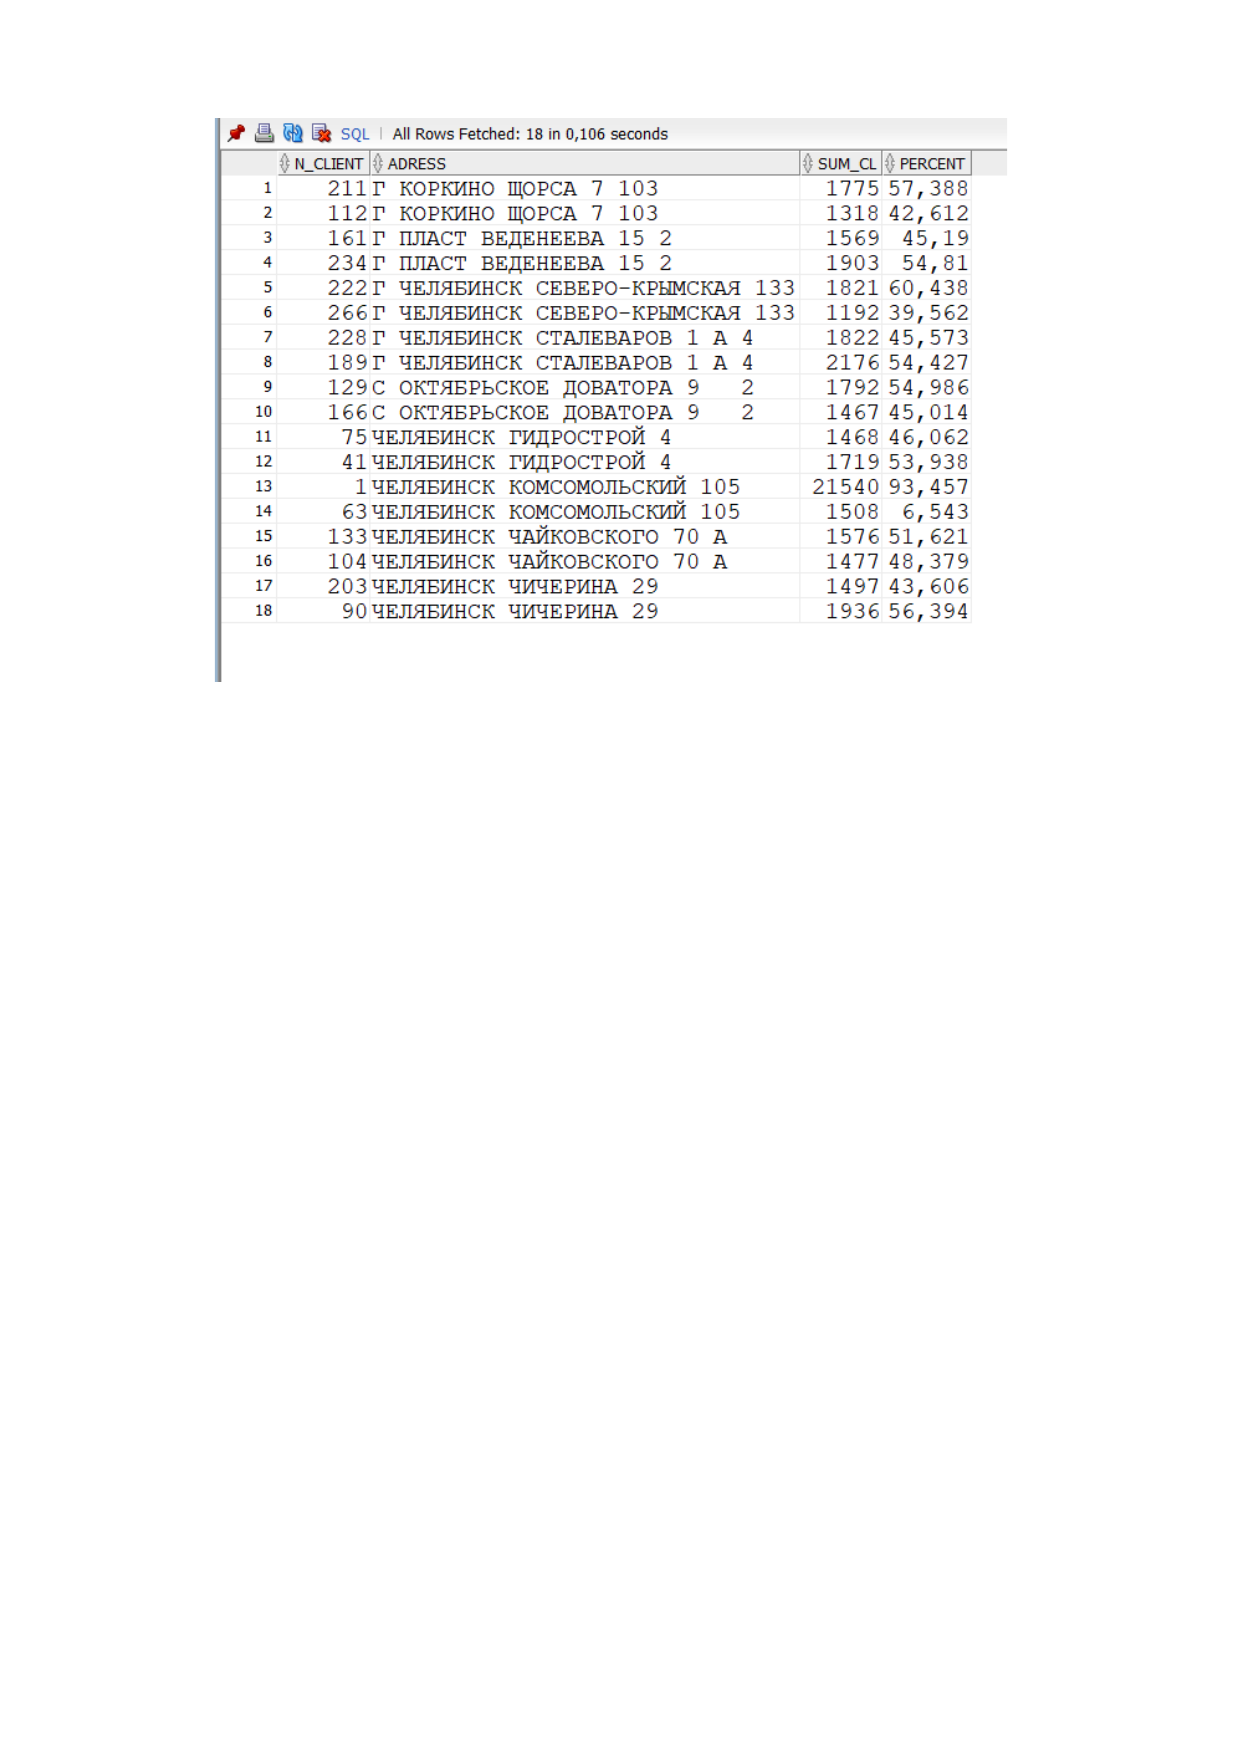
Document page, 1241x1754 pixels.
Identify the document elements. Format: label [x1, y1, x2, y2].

picture [214, 118, 1008, 682]
